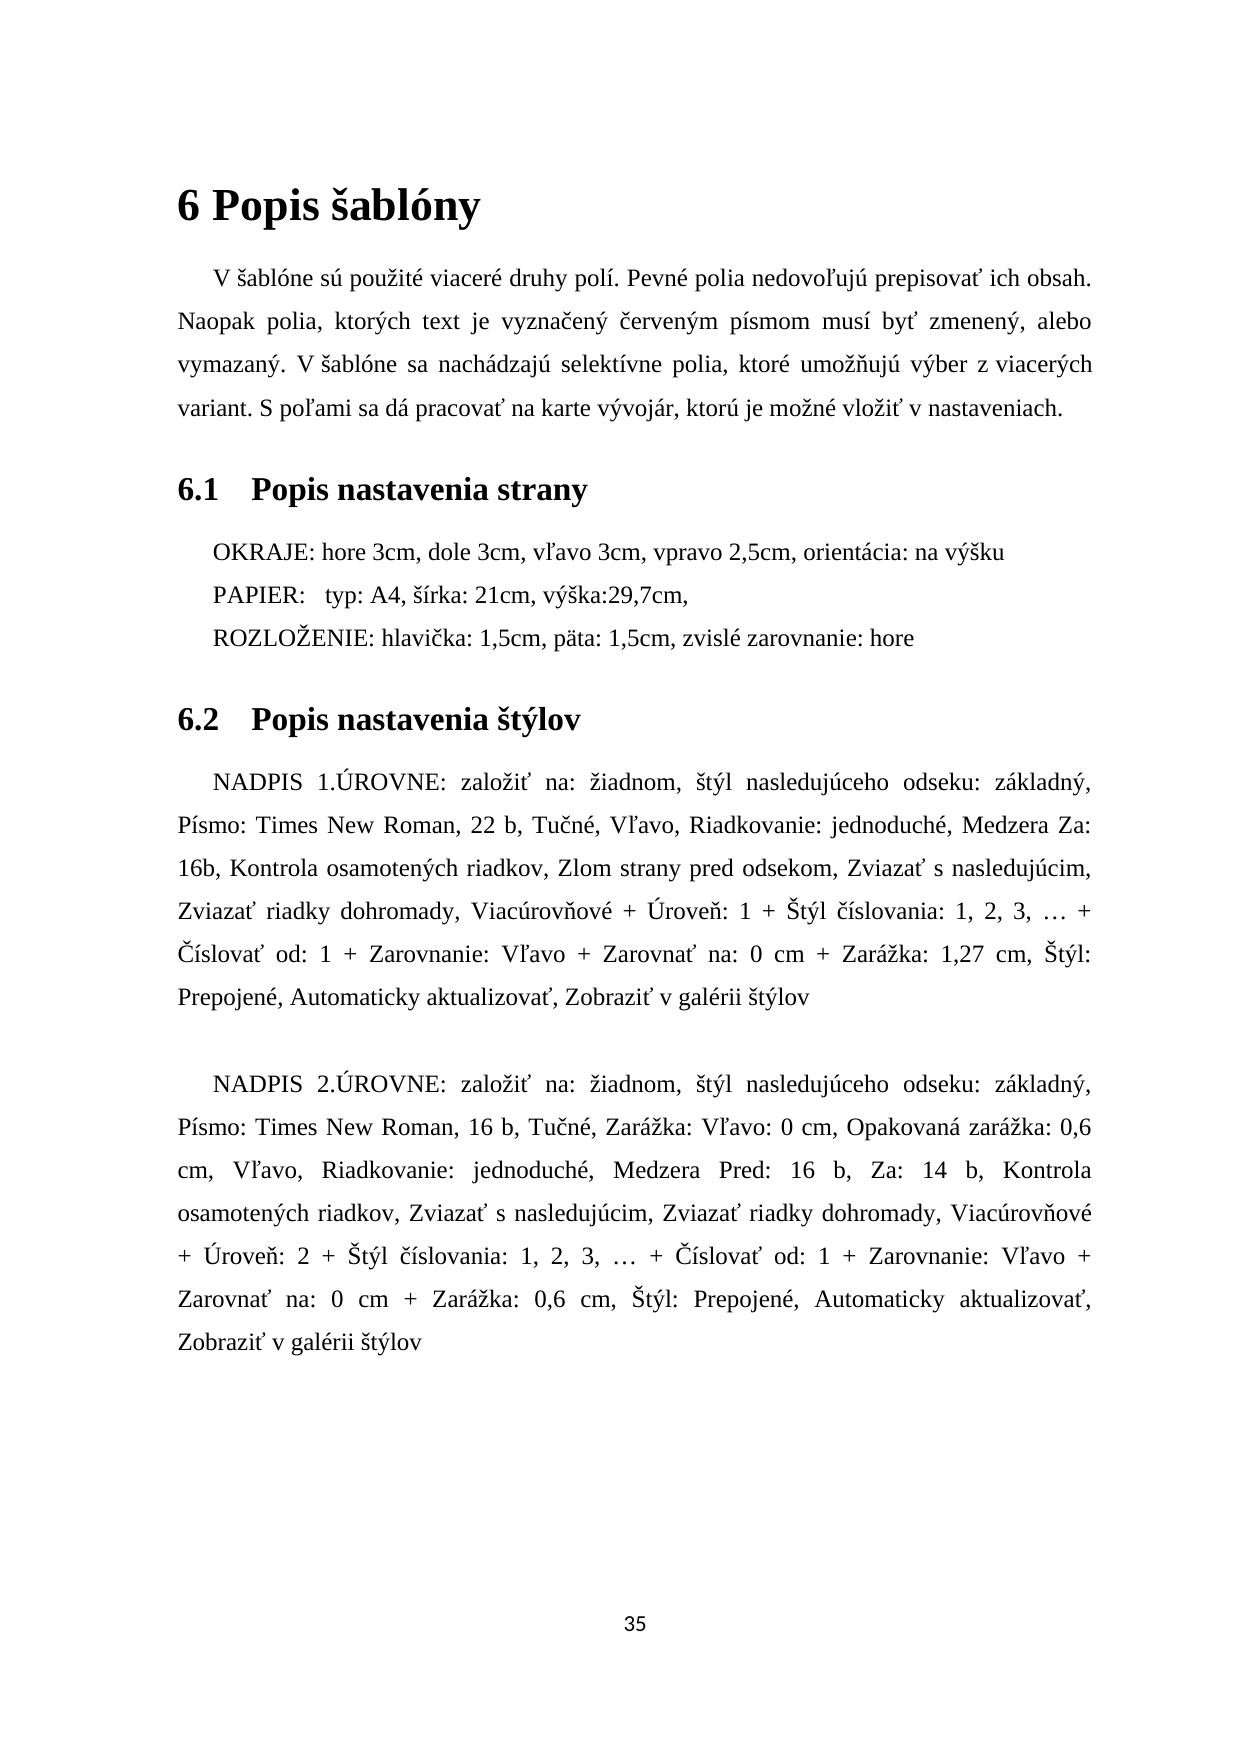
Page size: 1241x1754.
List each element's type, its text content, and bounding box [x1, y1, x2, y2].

text PAPIER: typ: A4, šírka: 21cm, výška:29,7cm, [177, 580, 1092, 608]
list Popis nastavenia strany [177, 469, 1092, 507]
text NADPIS 2.ÚROVNE: založiť na: žiadnom, štýl nasledujúceho odseku: základný, Písmo: Times New Roman, 16 b, Tučné, Zarážka: Vľavo: 0 cm, Opakovaná zarážka: 0,6 cm, Vľavo, Riadkovanie: jednoduché, Medzera Pred: 16 b, Za: 14 b, Kontrola osamotených riadkov, Zviazať s nasledujúcim, Zviazať riadky dohromady, Viacúrovňové + Úroveň: 2 + Štýl číslovania: 1, 2, 3, … + Číslovať od: 1 + Zarovnanie: Vľavo + Zarovnať na: 0 cm + Zarážka: 0,6 cm, Štýl: Prepojené, Automaticky aktualizovať, Zobraziť v galérii štýlov [177, 1069, 1092, 1356]
text ROZLOŽENIE: hlavička: 1,5cm, päta: 1,5cm, zvislé zarovnanie: hore [177, 623, 1092, 652]
text Popis nastavenia štýlov [177, 699, 1092, 738]
text Popis šablóny [177, 177, 1092, 230]
text NADPIS 1.ÚROVNE: založiť na: žiadnom, štýl nasledujúceho odseku: základný, Písmo: Times New Roman, 22 b, Tučné, Vľavo, Riadkovanie: jednoduché, Medzera Za: 16b, Kontrola osamotených riadkov, Zlom strany pred odsekom, Zviazať s nasledujúcim, Zviazať riadky dohromady, Viacúrovňové + Úroveň: 1 + Štýl číslovania: 1, 2, 3, … + Číslovať od: 1 + Zarovnanie: Vľavo + Zarovnať na: 0 cm + Zarážka: 1,27 cm, Štýl: Prepojené, Automaticky aktualizovať, Zobraziť v galérii štýlov [177, 767, 1092, 1011]
text V šablóne sú použité viaceré druhy polí. Pevné polia nedovoľujú prepisovať ich obsah. Naopak polia, ktorých text je vyznačený červeným písmom musí byť zmenený, alebo vymazaný. V šablóne sa nachádzajú selektívne polia, ktoré umožňujú výber z viacerých variant. S poľami sa dá pracovať na karte vývojár, ktorú je možné vložiť v nastaveniach. [177, 263, 1092, 421]
text OKRAJE: hore 3cm, dole 3cm, vľavo 3cm, vpravo 2,5cm, orientácia: na výšku [177, 537, 1092, 565]
